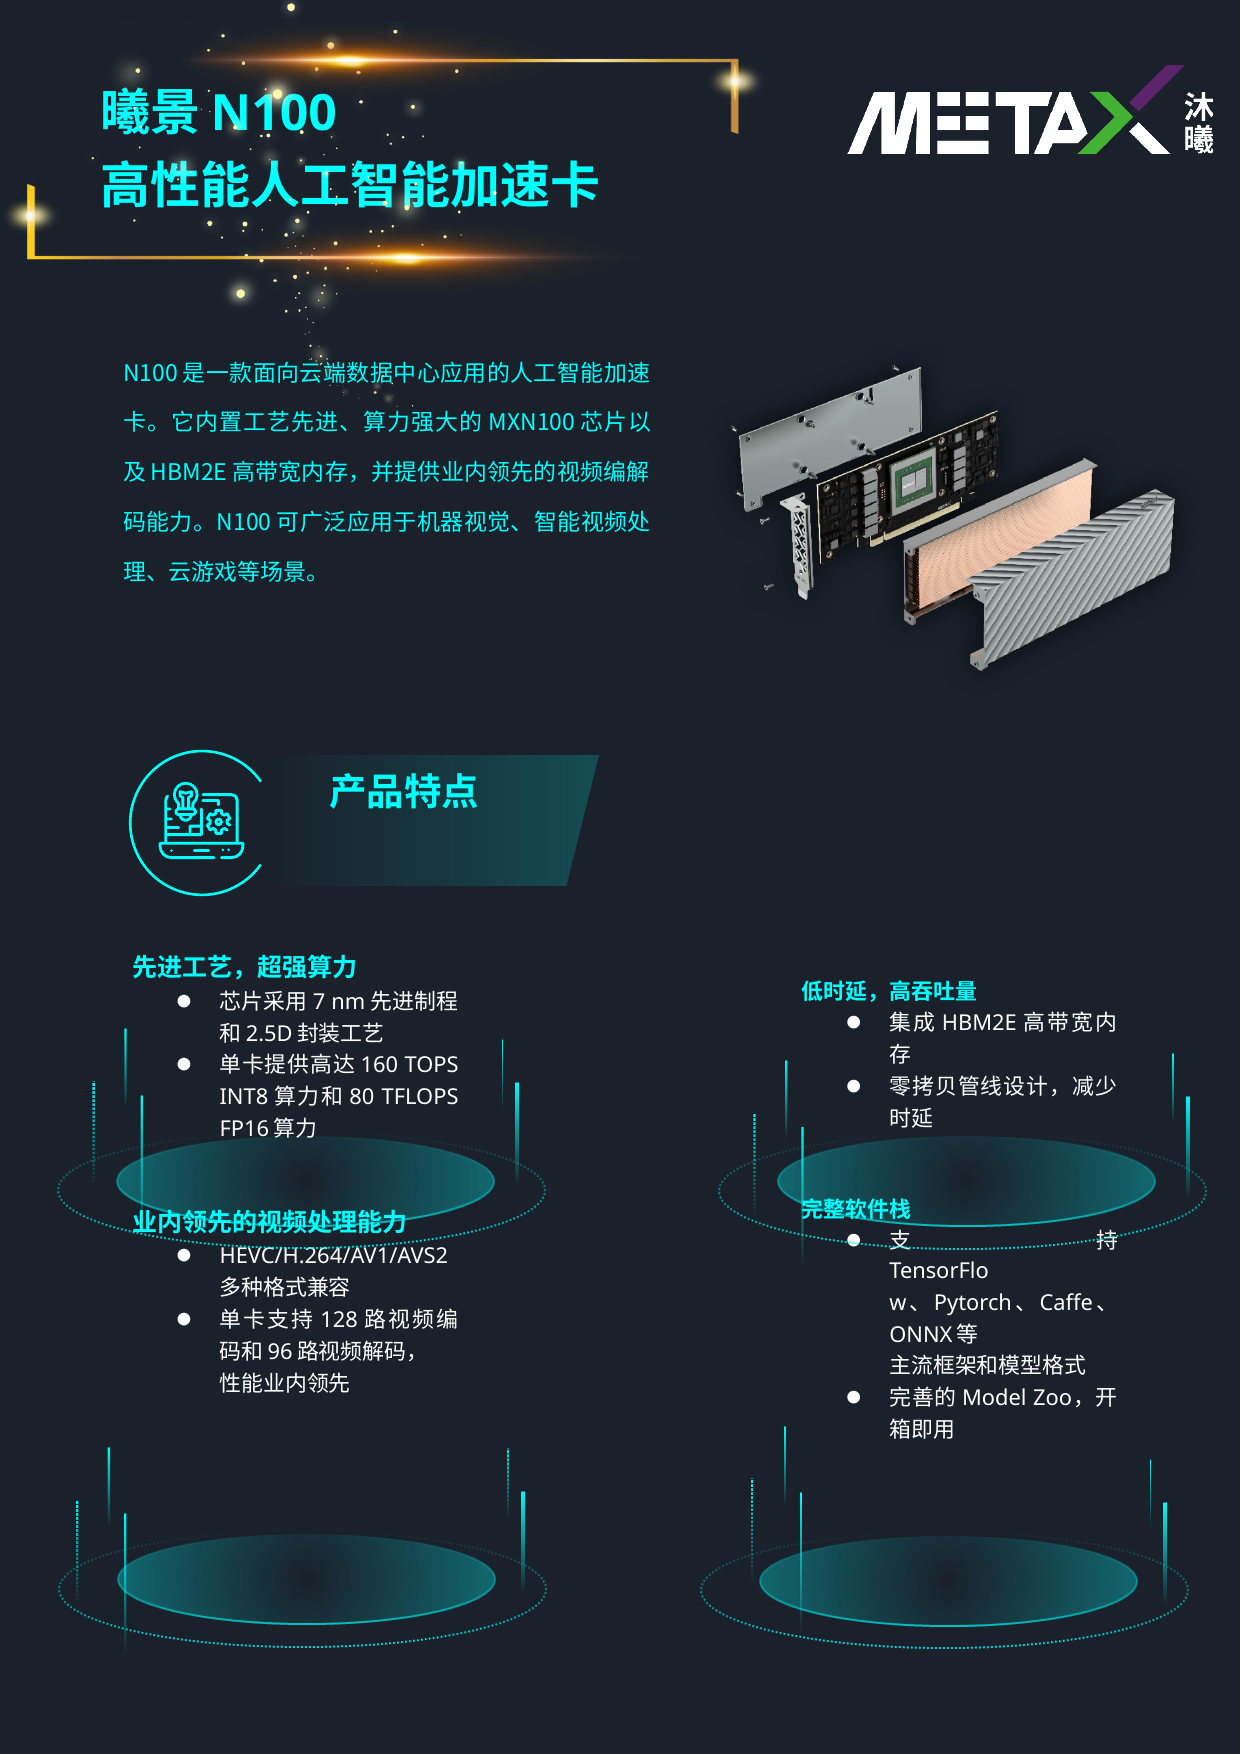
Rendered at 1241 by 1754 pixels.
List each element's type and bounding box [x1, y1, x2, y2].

picture [57, 1081, 546, 1249]
picture [598, 351, 1241, 694]
picture [0, 0, 833, 469]
picture [718, 1052, 1207, 1269]
picture [700, 1458, 1189, 1649]
picture [847, 65, 1214, 154]
picture [58, 1448, 547, 1656]
picture [132, 755, 599, 886]
picture [118, 755, 172, 886]
picture [107, 1447, 111, 1528]
